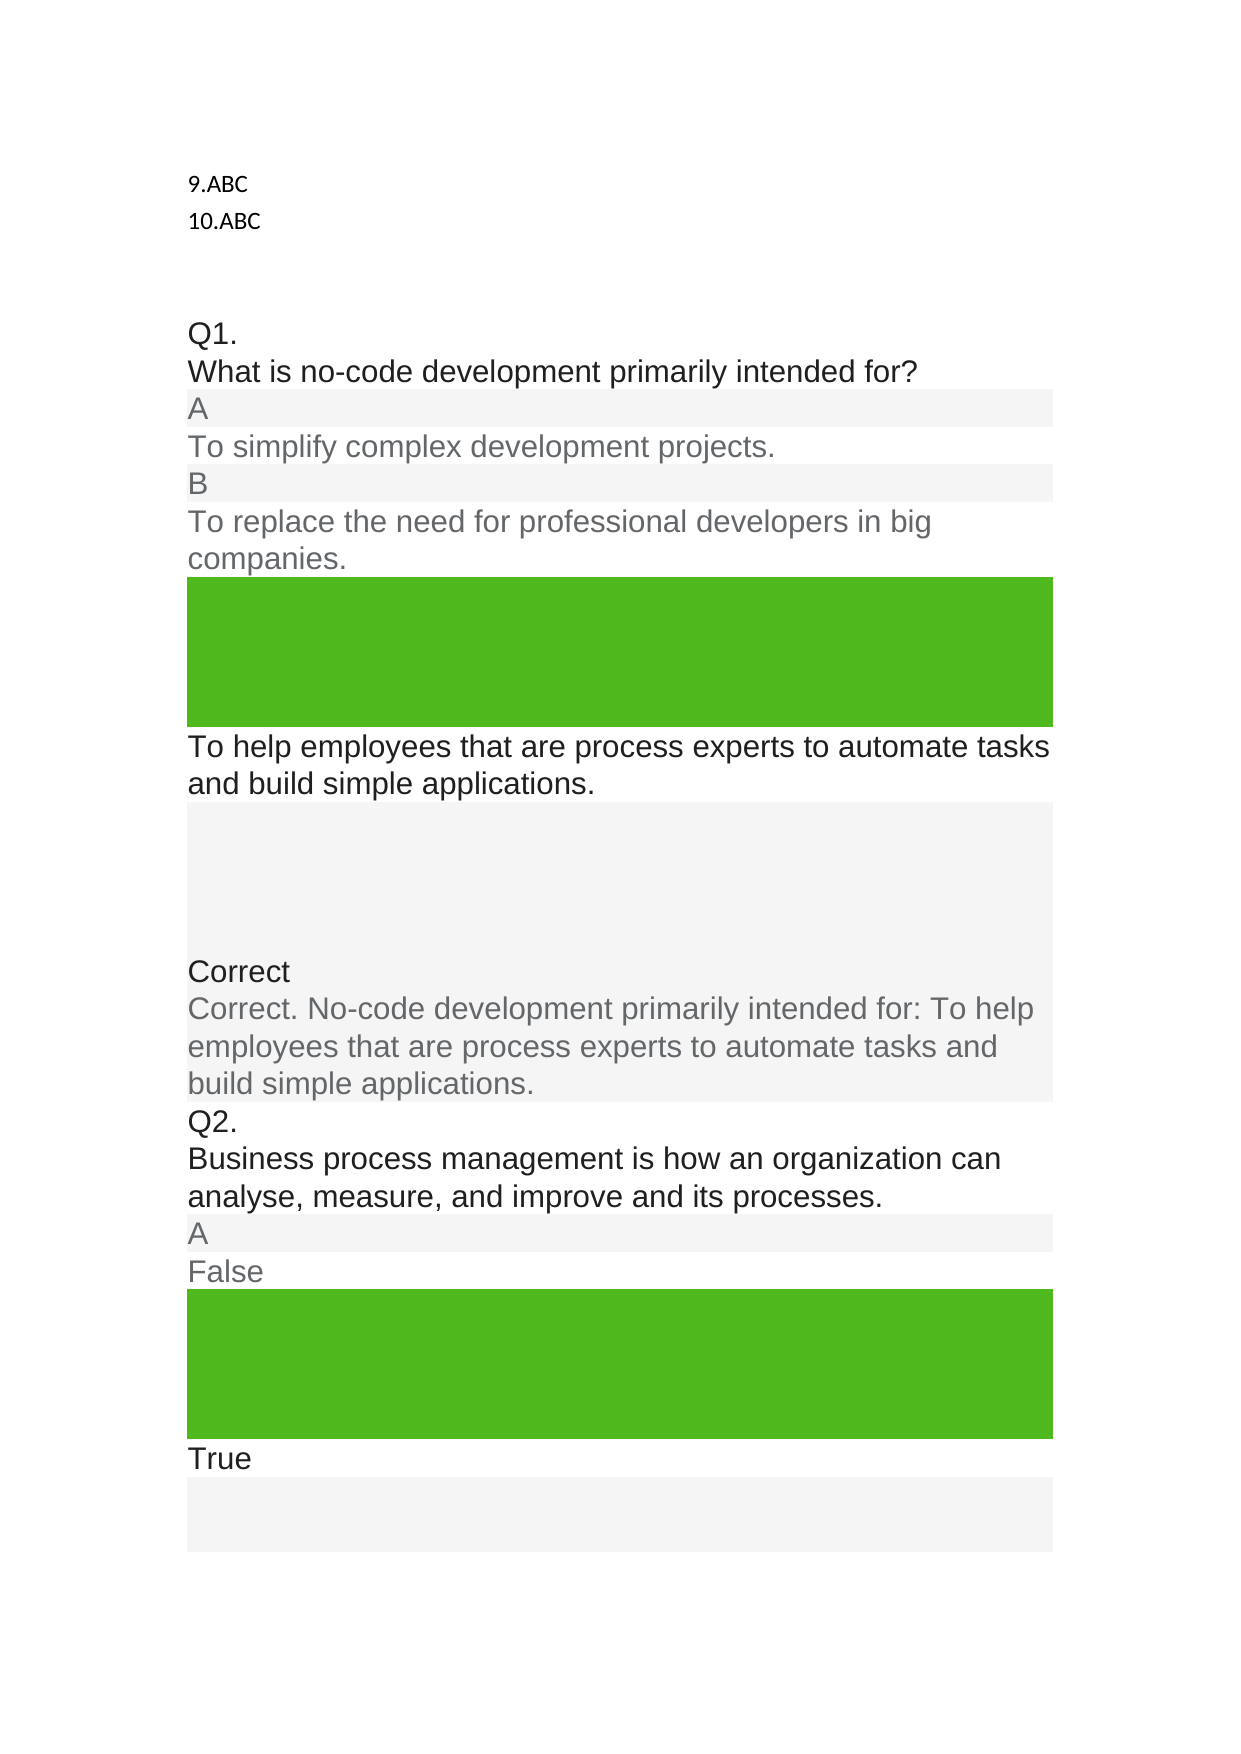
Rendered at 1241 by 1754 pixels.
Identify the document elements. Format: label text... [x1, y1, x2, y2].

text Q2. [187, 1102, 1053, 1139]
text What is no-code development primarily intended for? [187, 352, 1053, 389]
text Correct [187, 952, 1053, 989]
text True [187, 1439, 1053, 1477]
text A [187, 389, 1053, 427]
text 9.ABC [187, 164, 1053, 202]
text A [187, 1214, 1053, 1252]
text 10.ABC [187, 202, 1053, 239]
text B [187, 464, 1053, 502]
text To replace the need for professional developers in big companies. [187, 502, 1053, 577]
text False [187, 1252, 1053, 1289]
text To simplify complex development projects. [187, 427, 1053, 464]
text To help employees that are process experts to automate tasks and build simple applications. [187, 727, 1053, 802]
text Q1. [187, 314, 1053, 352]
text Business process management is how an organization can analyse, measure, and improve and its processes. [187, 1139, 1053, 1214]
text Correct. No-code development primarily intended for: To help employees that are process experts to automate tasks and build simple applications. [187, 989, 1053, 1102]
